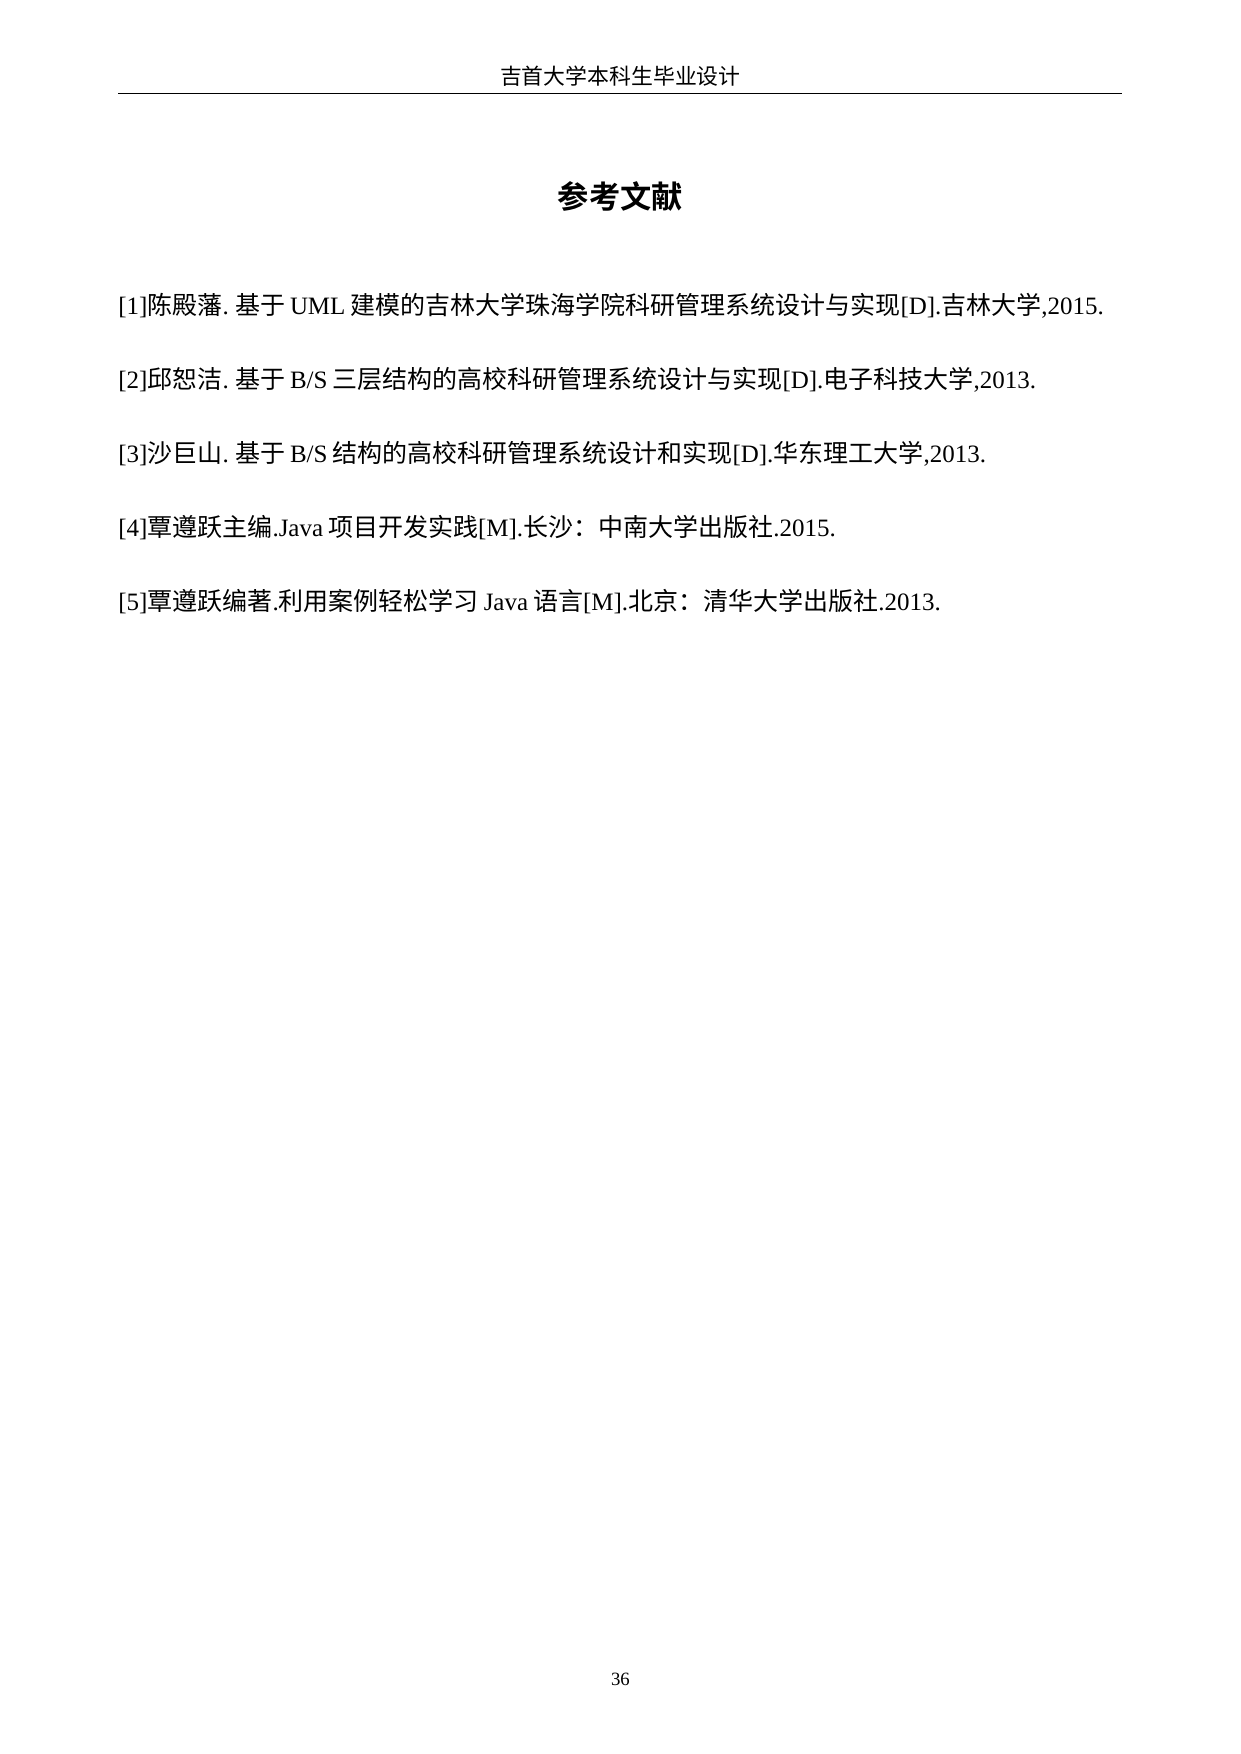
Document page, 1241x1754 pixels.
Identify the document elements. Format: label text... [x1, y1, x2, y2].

subtitle 参考文献 [118, 162, 1122, 227]
text [2]邱恕洁. 基于B/S三层结构的高校科研管理系统设计与实现[D].电子科技大学,2013. [118, 345, 1122, 410]
text [1]陈殿藩. 基于UML建模的吉林大学珠海学院科研管理系统设计与实现[D].吉林大学,2015. [118, 271, 1122, 336]
text [3]沙巨山. 基于B/S结构的高校科研管理系统设计和实现[D].华东理工大学,2013. [118, 419, 1122, 484]
text [5]覃遵跃编著.利用案例轻松学习Java语言[M].北京：清华大学出版社.2013. [118, 567, 1122, 632]
text [4]覃遵跃主编.Java项目开发实践[M].长沙：中南大学出版社.2015. [118, 493, 1122, 558]
